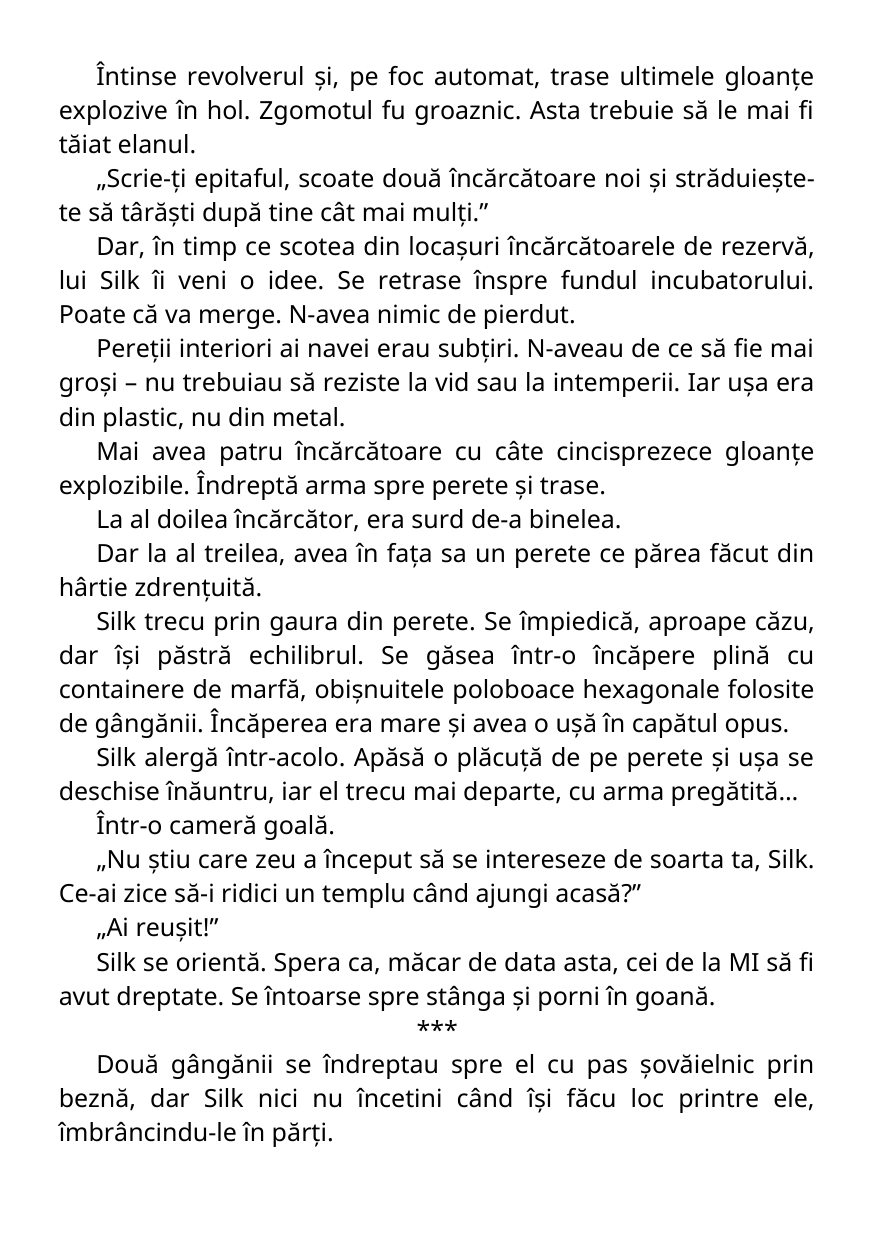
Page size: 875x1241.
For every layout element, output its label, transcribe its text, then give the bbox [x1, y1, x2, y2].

text Într-o cameră goală. [58, 808, 816, 842]
text Dar la al treilea, avea în faţa sa un perete ce părea făcut din hârtie zdrenţuită. [58, 535, 816, 603]
text Pereţii interiori ai navei erau subţiri. N-aveau de ce să fie mai groşi – nu trebuiau să reziste la vid sau la intemperii. Iar uşa era din plastic, nu din metal. [58, 331, 816, 433]
text „Nu ştiu care zeu a început să se intereseze de soarta ta, Silk. Ce-ai zice să-i ridici un templu când ajungi acasă?” [58, 842, 816, 910]
text Silk trecu prin gaura din perete. Se împiedică, aproape căzu, dar îşi păstră echilibrul. Se găsea într-o încăpere plină cu containere de marfă, obişnuitele poloboace hexagonale folosite de gângănii. Încăperea era mare şi avea o uşă în capătul opus. [58, 603, 816, 740]
text Mai avea patru încărcătoare cu câte cincisprezece gloanţe explozibile. Îndreptă arma spre perete şi trase. [58, 433, 816, 501]
text Silk se orientă. Spera ca, măcar de data asta, cei de la MI să fi avut dreptate. Se întoarse spre stânga şi porni în goană. [58, 944, 816, 1012]
text Întinse revolverul şi, pe foc automat, trase ultimele gloanţe explozive în hol. Zgomotul fu groaznic. Asta trebuie să le mai fi tăiat elanul. [58, 58, 816, 161]
text Dar, în timp ce scotea din locaşuri încărcătoarele de rezervă, lui Silk îi veni o idee. Se retrase înspre fundul incubatorului. Poate că va merge. N-avea nimic de pierdut. [58, 229, 816, 331]
text „Ai reuşit!” [58, 910, 816, 944]
text Două gângănii se îndreptau spre el cu pas şovăielnic prin beznă, dar Silk nici nu încetini când îşi făcu loc printre ele, îmbrâncindu-le în părţi. [58, 1046, 816, 1148]
text Silk alergă într-acolo. Apăsă o plăcuţă de pe perete şi uşa se deschise înăuntru, iar el trecu mai departe, cu arma pregătită… [58, 740, 816, 808]
text „Scrie-ţi epitaful, scoate două încărcătoare noi şi străduieşte-te să târăşti după tine cât mai mulţi.” [58, 161, 816, 229]
text La al doilea încărcător, era surd de-a binelea. [58, 501, 816, 535]
text *** [58, 1012, 816, 1046]
